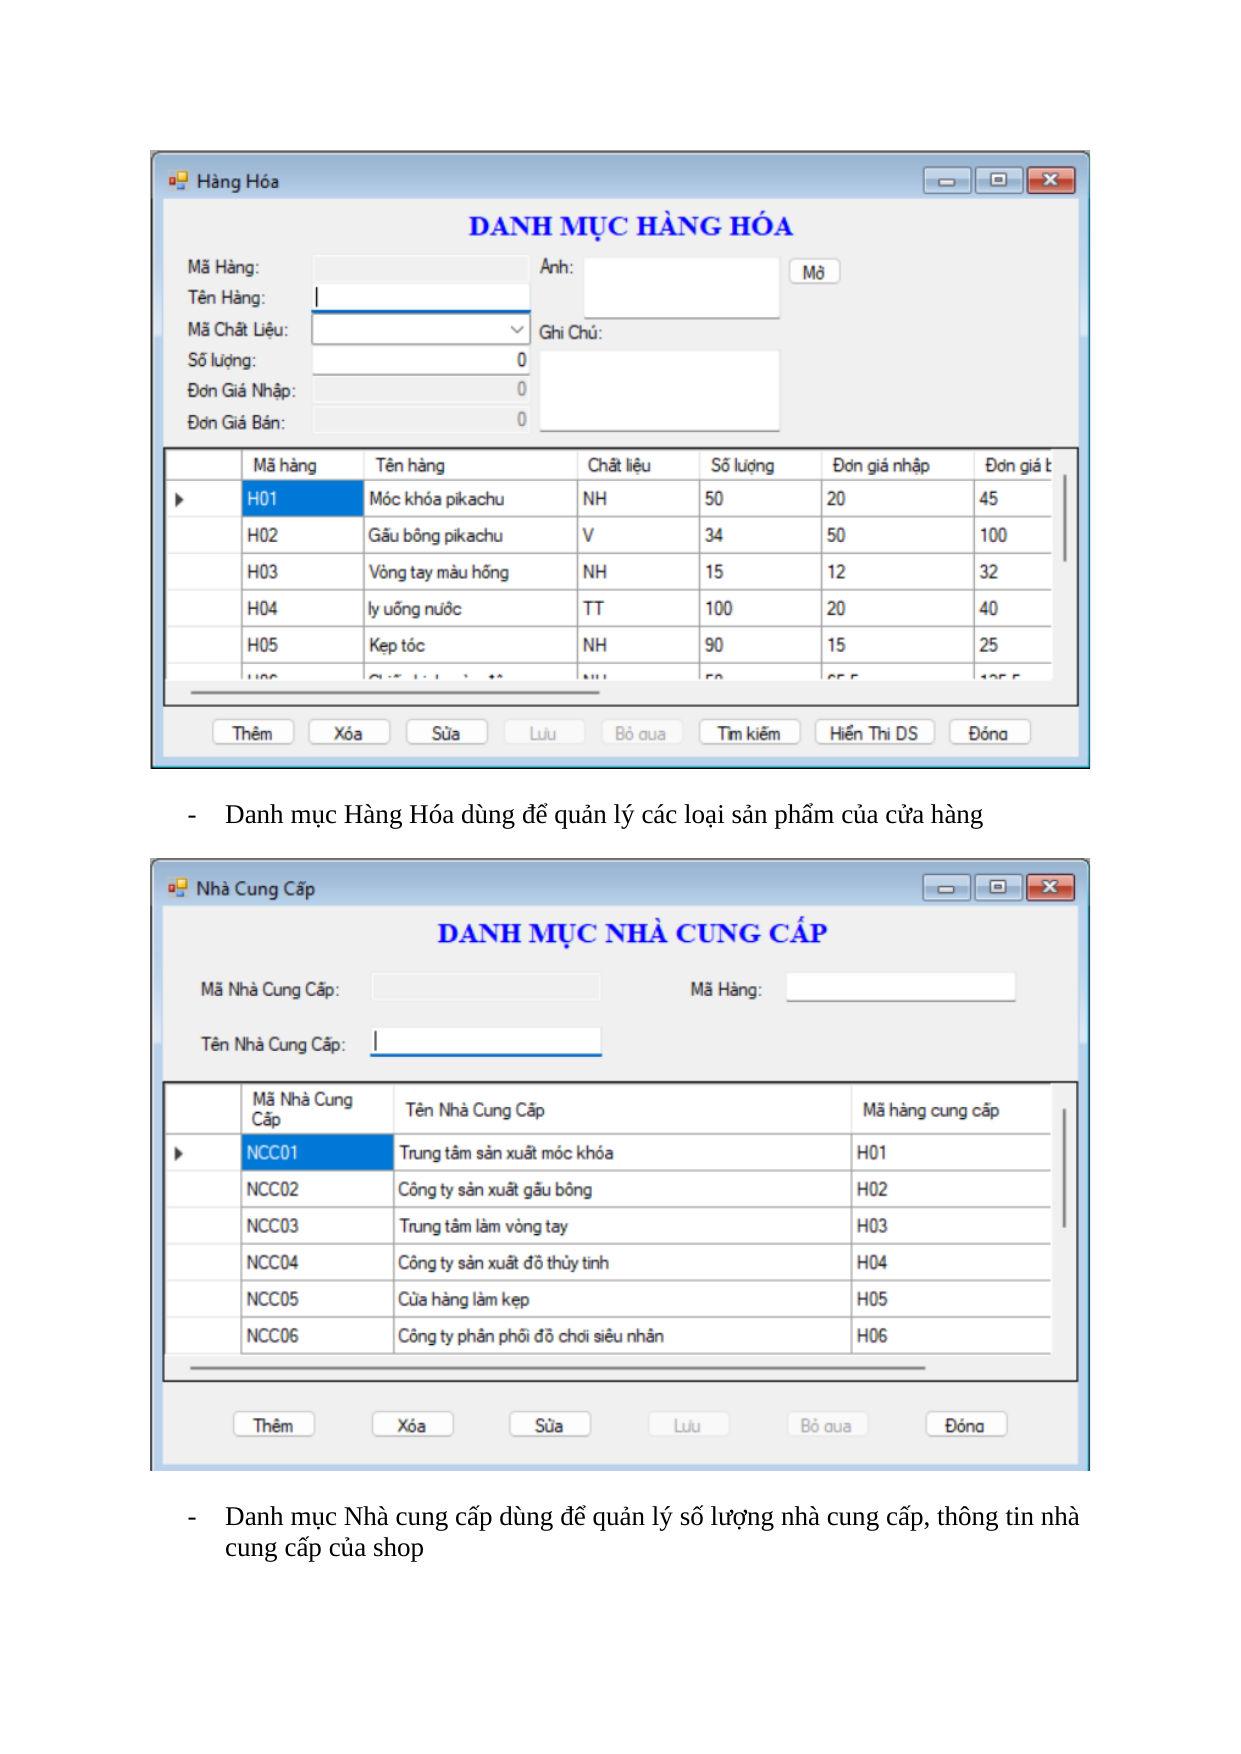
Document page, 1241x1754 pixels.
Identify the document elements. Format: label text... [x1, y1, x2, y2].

list Danh mục Nhà cung cấp dùng để quản lý số lượng nhà cung cấp, thông tin nhà cung cấp của shop [187, 1500, 1090, 1562]
picture [150, 858, 1091, 1471]
list Danh mục Hàng Hóa dùng để quản lý các loại sản phẩm của cửa hàng [187, 798, 1090, 829]
picture [150, 150, 1091, 769]
